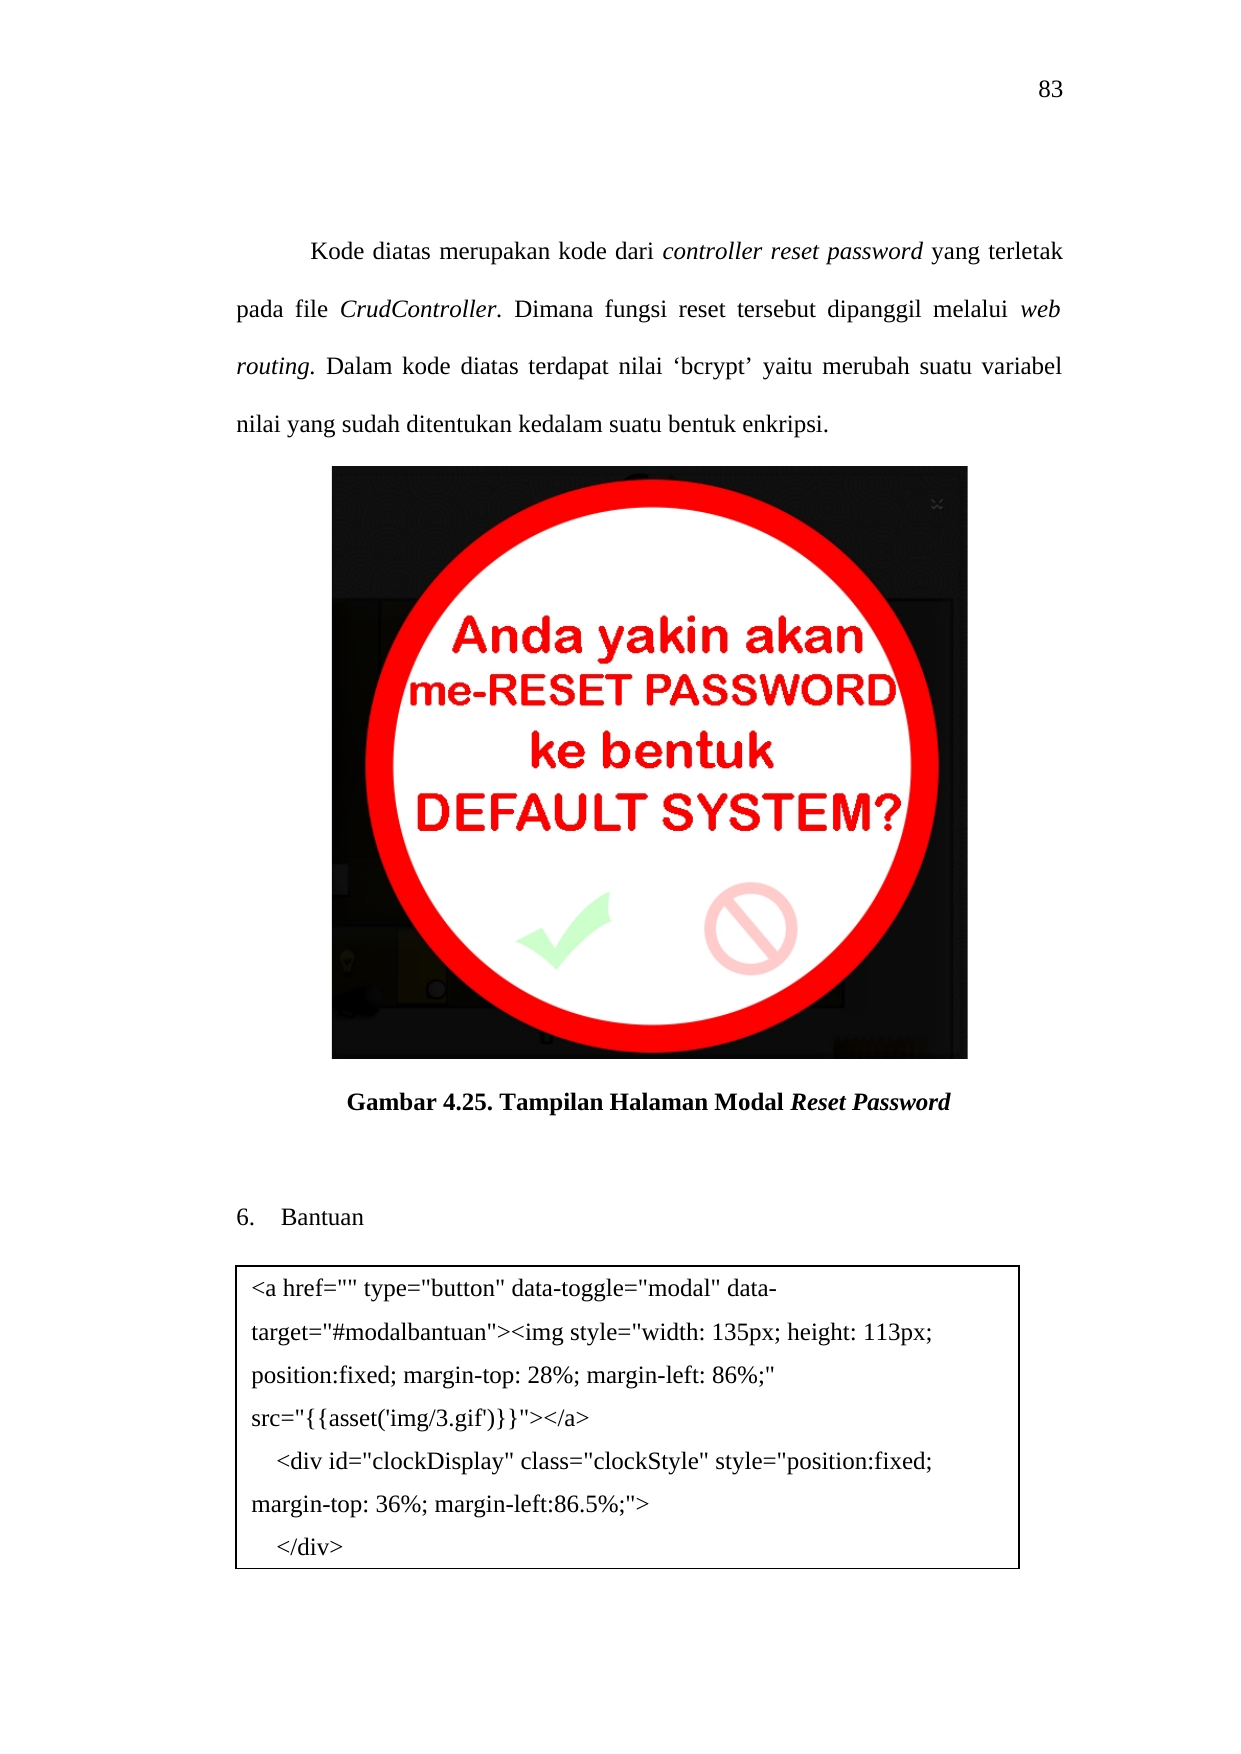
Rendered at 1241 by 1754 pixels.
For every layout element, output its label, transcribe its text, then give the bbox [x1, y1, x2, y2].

picture [331, 466, 968, 1059]
list Bantuan [236, 1202, 1063, 1231]
text Gambar 4.25. Tampilan Halaman Modal Reset Password [236, 1087, 1063, 1116]
text Kode diatas merupakan kode dari controller reset password yang terletak pada file CrudController. Dimana fungsi reset tersebut dipanggil melalui web routing. Dalam kode diatas terdapat nilai ‘bcrypt’ yaitu merubah suatu variabel nilai yang sudah ditentukan kedalam suatu bentuk enkripsi. [236, 236, 1063, 437]
